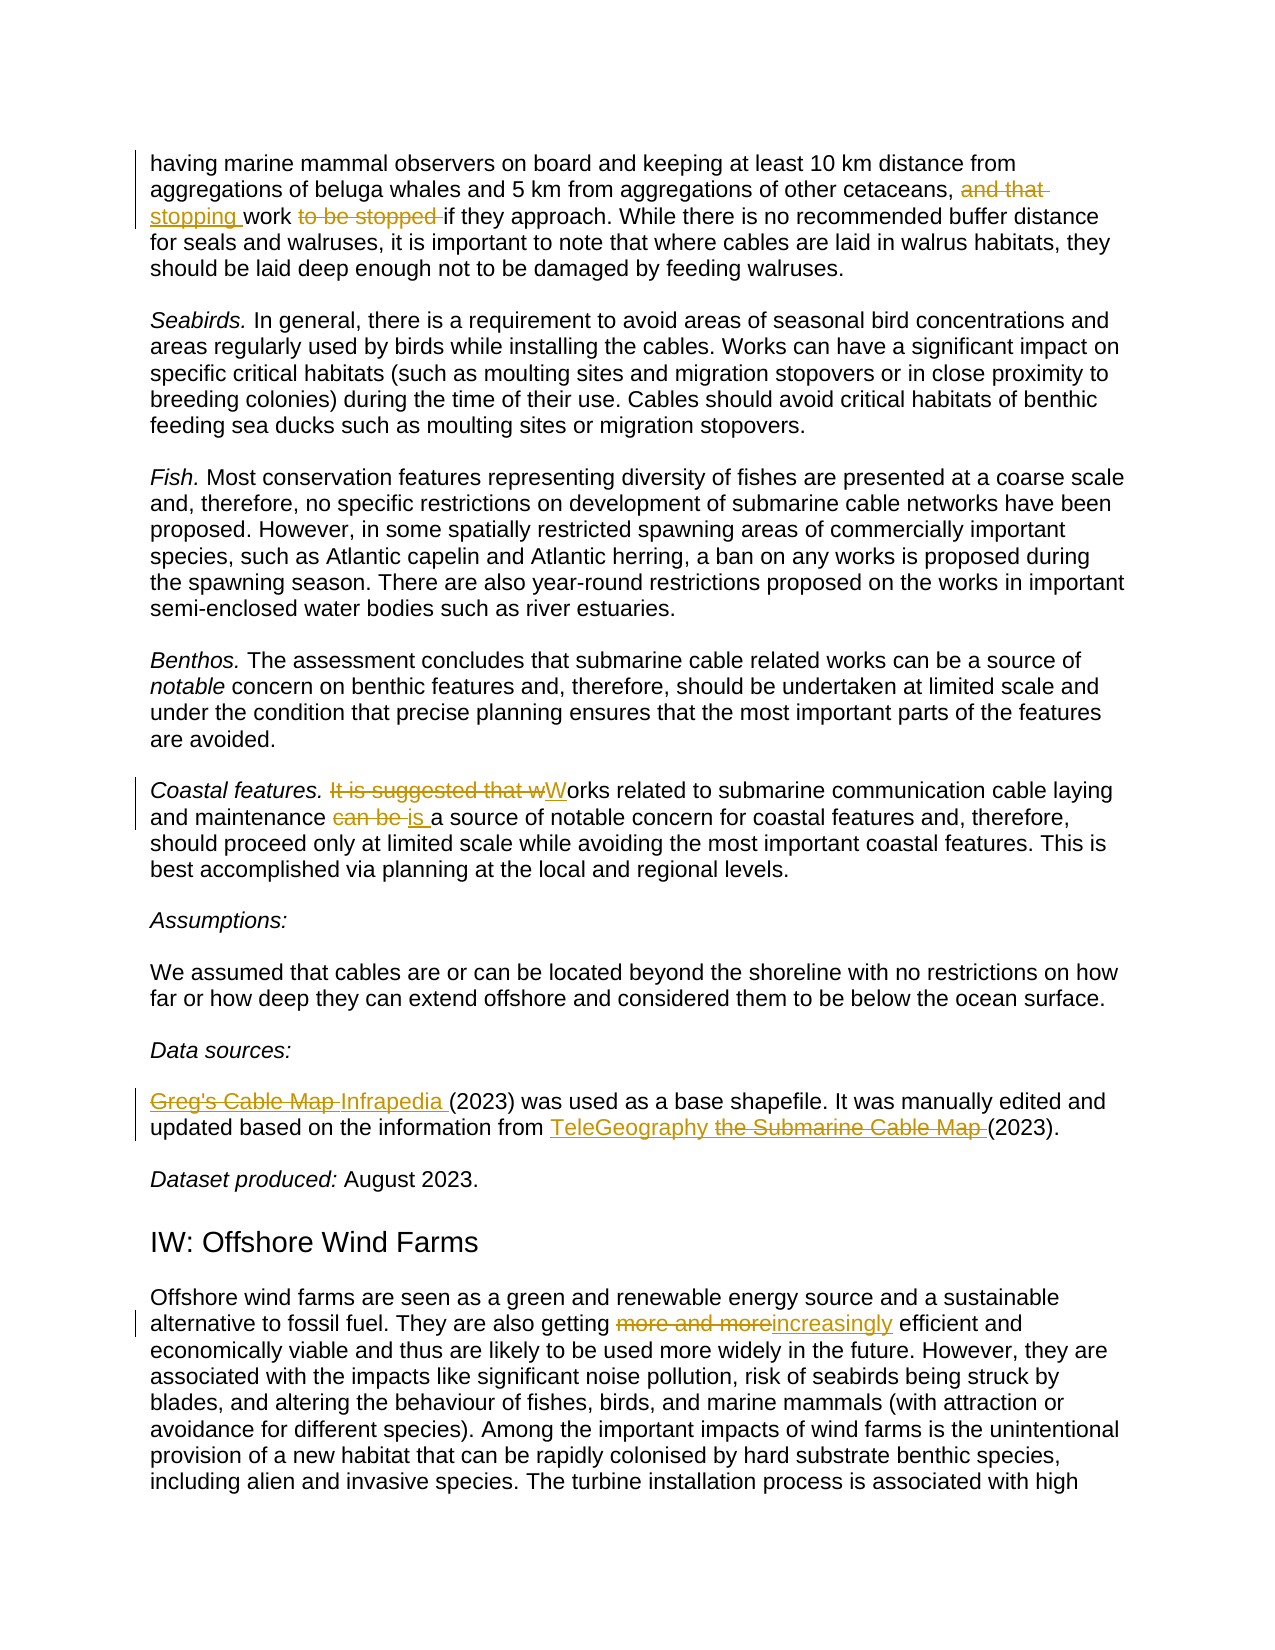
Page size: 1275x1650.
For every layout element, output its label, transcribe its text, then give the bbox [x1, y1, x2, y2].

subtitle Assumptions: [150, 907, 1125, 934]
text Coastal features. orks related to submarine communication cable laying and maintenance a source of notable concern for coastal features and, therefore, should proceed only at limited scale while avoiding the most important coastal features. This is best accomplished via planning at the local and regional levels. [150, 777, 1125, 882]
text Fish. Most conservation features representing diversity of fishes are presented at a coarse scale and, therefore, no specific restrictions on development of submarine cable networks have been proposed. However, in some spatially restricted spawning areas of commercially important species, such as Atlantic capelin and Atlantic herring, a ban on any works is proposed during the spawning season. There are also year-round restrictions proposed on the works in important semi-enclosed water bodies such as river estuaries. [150, 463, 1125, 622]
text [150, 1284, 1125, 1495]
text Seabirds. In general, there is a requirement to avoid areas of seasonal bird concentrations and areas regularly used by birds while installing the cables. Works can have a significant impact on specific critical habitats (such as moulting sites and migration stopovers or in close proximity to breeding colonies) during the time of their use. Cables should avoid critical habitats of benthic feeding sea ducks such as moulting sites or migration stopovers. [150, 307, 1125, 438]
text Dataset produced: August 2023. [150, 1166, 1125, 1192]
subtitle Data sources: [150, 1037, 1125, 1063]
text Benthos. The assessment concludes that submarine cable related works can be a source of notable concern on benthic features and, therefore, should be undertaken at limited scale and under the condition that precise planning ensures that the most important parts of the features are avoided. [150, 647, 1125, 752]
text (2023) was used as a base shapefile. It was manually edited and updated based on the information from (2023). [150, 1088, 1125, 1141]
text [150, 150, 1125, 282]
text We assumed that cables are or can be located beyond the shoreline with no restrictions on how far or how deep they can extend offshore and considered them to be below the ocean surface. [150, 959, 1125, 1012]
subtitle IW: Offshore Wind Farms [150, 1225, 1125, 1259]
